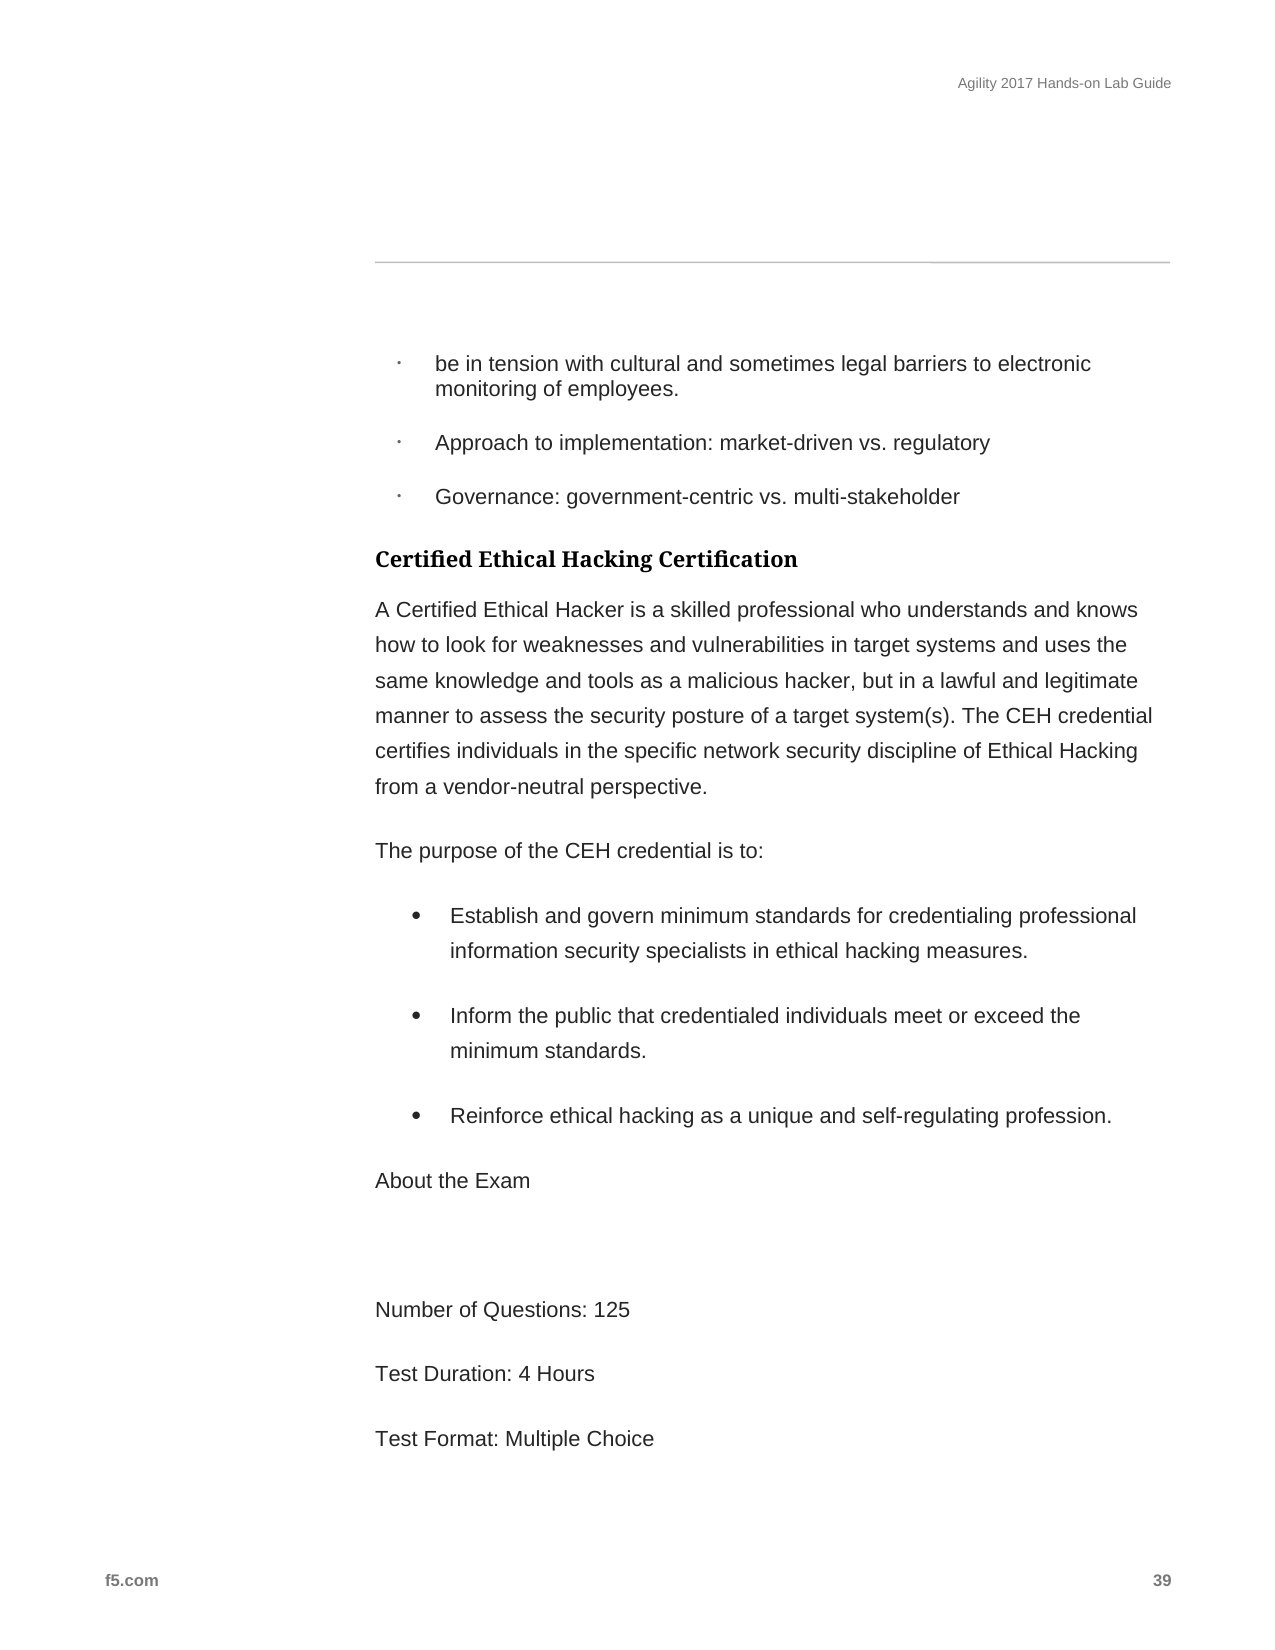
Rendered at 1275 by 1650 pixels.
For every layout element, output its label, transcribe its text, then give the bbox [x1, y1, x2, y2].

text Test Format: Multiple Choice [375, 1416, 1171, 1451]
text About the Exam [375, 1157, 1171, 1193]
text Number of Questions: 125 [375, 1286, 1171, 1322]
text Test Duration: 4 Hours [375, 1351, 1171, 1386]
text A Certified Ethical Hacker is a skilled professional who understands and knows how to look for weaknesses and vulnerabilities in target systems and uses the same knowledge and tools as a malicious hacker, but in a lawful and legitimate manner to assess the security posture of a target system(s). The CEH credential certifies individuals in the specific network security discipline of Ethical Hacking from a vendor-neutral perspective. [375, 586, 1171, 799]
text Approach to implementation: market‐driven vs. regulatory [397, 430, 1171, 455]
text The purpose of the CEH credential is to: [375, 828, 1171, 863]
list Inform the public that credentialed individuals meet or exceed the minimum standards. [412, 993, 1171, 1063]
subtitle Certified Ethical Hacking Certification [375, 538, 1171, 574]
text be in tension with cultural and sometimes legal barriers to electronic monitoring of employees. [397, 351, 1171, 401]
text Governance: government‐centric vs. multi‐stakeholder [397, 484, 1171, 509]
list Reinforce ethical hacking as a unique and self-regulating profession. [412, 1093, 1171, 1128]
list Establish and govern minimum standards for credentialing professional information security specialists in ethical hacking measures. [412, 893, 1171, 963]
